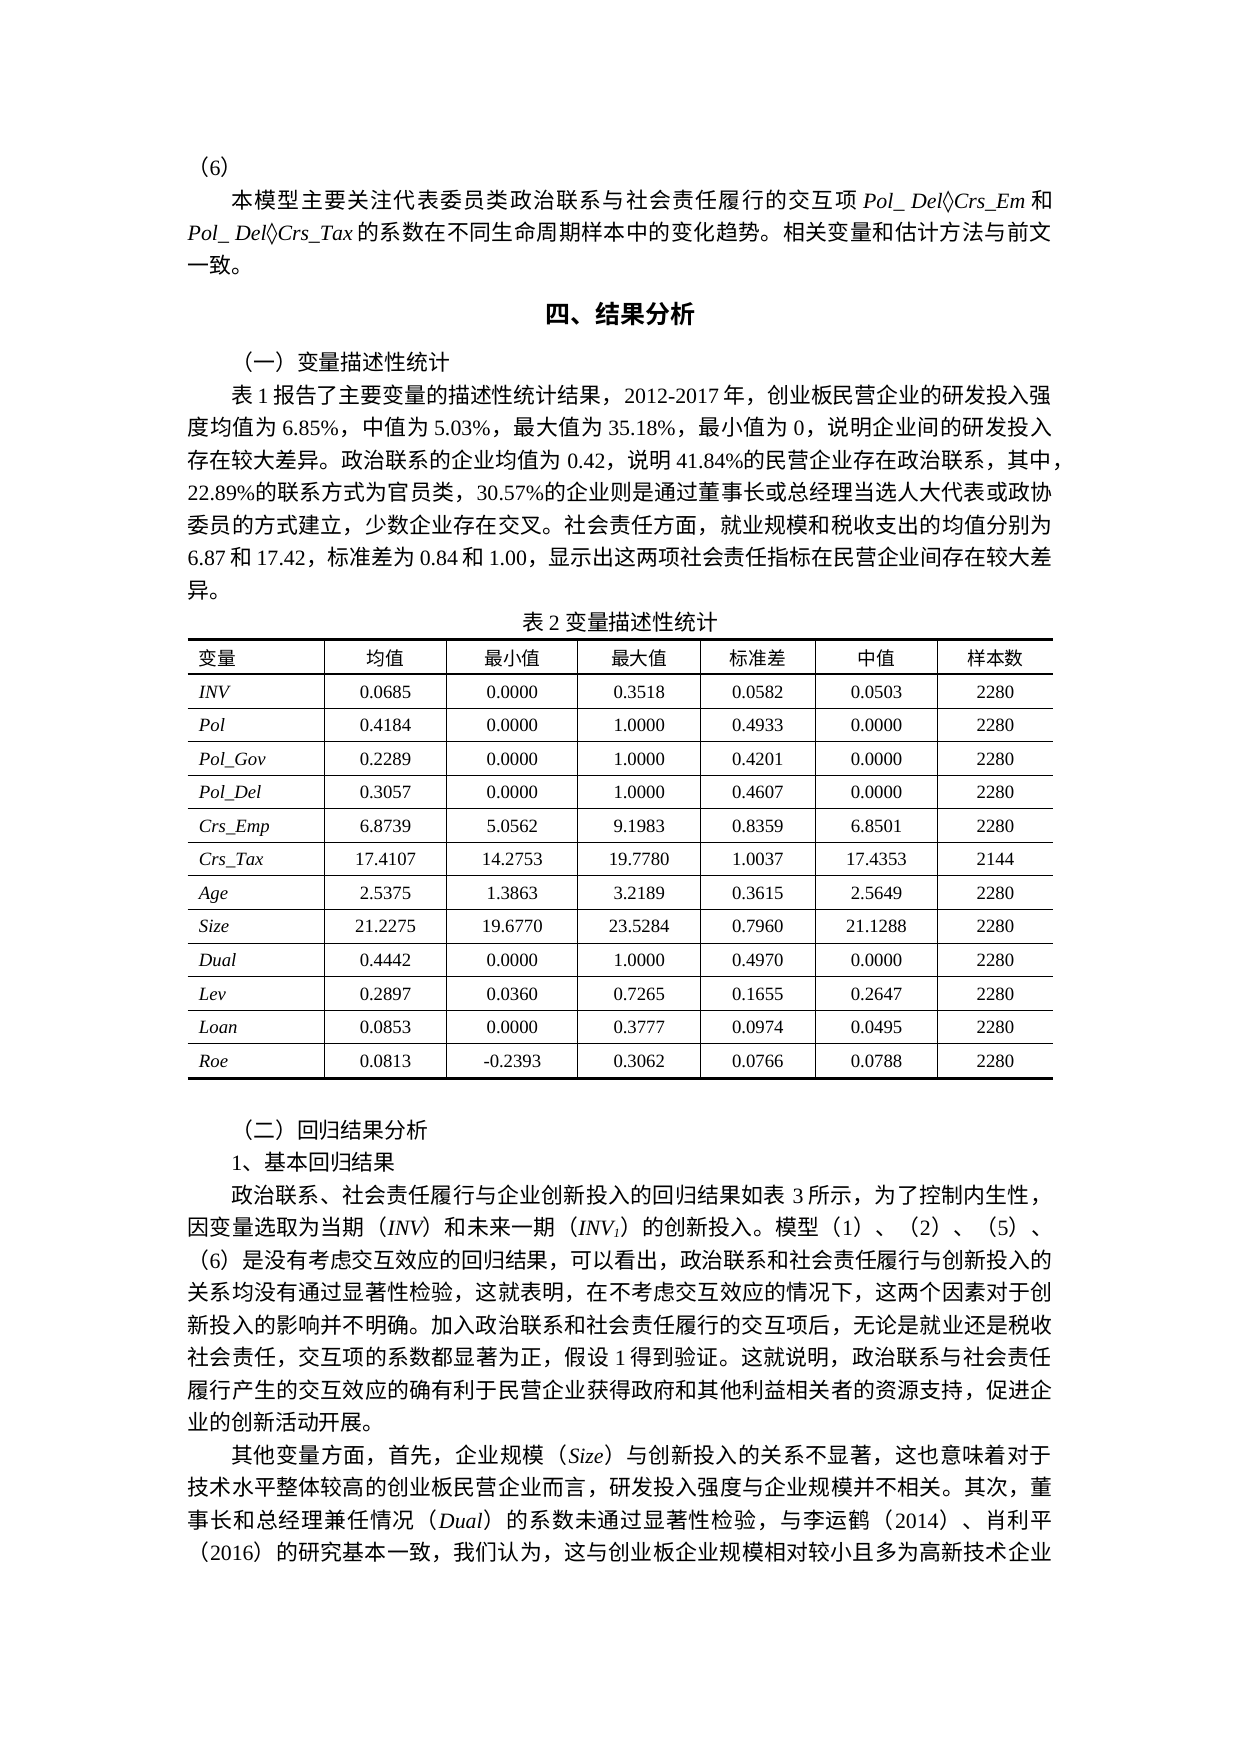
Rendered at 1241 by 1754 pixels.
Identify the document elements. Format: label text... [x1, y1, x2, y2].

table_cell 0.1655 [701, 977, 815, 1009]
table_cell 2.5375 [325, 876, 446, 909]
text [187, 1437, 1053, 1567]
table_cell 0.8359 [701, 809, 815, 842]
table_cell Lev [188, 977, 324, 1009]
table_cell 2280 [938, 944, 1053, 976]
table_cell 6.8739 [325, 809, 446, 842]
table_cell 19.6770 [447, 910, 577, 942]
table_cell 3.2189 [578, 876, 700, 909]
table_cell 0.0000 [816, 776, 937, 808]
table_cell 1.0000 [578, 742, 700, 775]
table_cell 0.0360 [447, 977, 577, 1009]
table_cell 2280 [938, 675, 1053, 708]
table_cell INV [188, 675, 324, 708]
table_cell 2280 [938, 742, 1053, 775]
table_cell 14.2753 [447, 843, 577, 875]
table_cell 0.0000 [447, 1011, 577, 1043]
table_cell 2280 [938, 910, 1053, 942]
table_cell -0.2393 [447, 1044, 577, 1077]
table_cell 0.0000 [816, 944, 937, 976]
table_cell 1.0000 [578, 776, 700, 808]
table_cell 0.0853 [325, 1011, 446, 1043]
table_cell Age [188, 876, 324, 909]
table_cell 2280 [938, 809, 1053, 842]
text 1、基本回归结果 [187, 1145, 1053, 1177]
text 表1报告了主要变量的描述性统计结果，2012-2017年，创业板民营企业的研发投入强度均值为6.85%，中值为5.03%，最大值为35.18%，最小值为0，说明企业间的研发投入存在较大差异。政治联系的企业均值为0.42，说明41.84%的民营企业存在政治联系，其中，22.89%的联系方式为官员类，30.57%的企业则是通过董事长或总经理当选人大代表或政协委员的方式建立，少数企业存在交叉。社会责任方面，就业规模和税收支出的均值分别为6.87和17.42，标准差为0.84和1.00，显示出这两项社会责任指标在民营企业间存在较大差异。 [187, 377, 1053, 605]
table_cell 0.3615 [701, 876, 815, 909]
table_cell 0.0000 [447, 776, 577, 808]
table_cell 0.4970 [701, 944, 815, 976]
table_cell 0.2289 [325, 742, 446, 775]
table_cell Pol_Del [188, 776, 324, 808]
table_cell Crs_Tax [188, 843, 324, 875]
table_cell 17.4107 [325, 843, 446, 875]
table_cell 21.1288 [816, 910, 937, 942]
table_cell 0.0000 [447, 742, 577, 775]
table_cell Roe [188, 1044, 324, 1077]
table_cell 1.0000 [578, 944, 700, 976]
table_cell 0.0582 [701, 675, 815, 708]
table_cell 0.3062 [578, 1044, 700, 1077]
table_cell 0.4933 [701, 709, 815, 741]
table_cell 0.4201 [701, 742, 815, 775]
table_cell 2280 [938, 876, 1053, 909]
table_cell Pol [188, 709, 324, 741]
table_cell 0.0000 [447, 709, 577, 741]
table_cell 2280 [938, 977, 1053, 1009]
table_cell 23.5284 [578, 910, 700, 942]
table_cell 2.5649 [816, 876, 937, 909]
table_cell 2280 [938, 1011, 1053, 1043]
table_header 样本数 [938, 641, 1053, 673]
table_cell 1.3863 [447, 876, 577, 909]
table_cell 0.2647 [816, 977, 937, 1009]
table_cell 0.4607 [701, 776, 815, 808]
text （二）回归结果分析 [187, 1112, 1053, 1145]
table_cell 0.7265 [578, 977, 700, 1009]
table_cell 0.3057 [325, 776, 446, 808]
table_cell 0.0813 [325, 1044, 446, 1077]
table_cell 0.0788 [816, 1044, 937, 1077]
table_cell 0.0766 [701, 1044, 815, 1077]
table_cell 0.3518 [578, 675, 700, 708]
table_cell 0.4184 [325, 709, 446, 741]
table_header 最小值 [447, 641, 577, 673]
table_cell 1.0037 [701, 843, 815, 875]
table_cell 0.0000 [816, 709, 937, 741]
table_cell 2280 [938, 709, 1053, 741]
table_header 最大值 [578, 641, 700, 673]
table_cell Loan [188, 1011, 324, 1043]
table_cell 0.3777 [578, 1011, 700, 1043]
table_cell 0.2897 [325, 977, 446, 1009]
table_cell 19.7780 [578, 843, 700, 875]
table_cell 2144 [938, 843, 1053, 875]
table_cell Crs_Emp [188, 809, 324, 842]
table_cell 6.8501 [816, 809, 937, 842]
text 四、结果分析 [187, 280, 1053, 345]
table_cell 0.0974 [701, 1011, 815, 1043]
table_cell 2280 [938, 776, 1053, 808]
table_cell Dual [188, 944, 324, 976]
table_cell 0.4442 [325, 944, 446, 976]
table_header 中值 [816, 641, 937, 673]
table_cell Pol_Gov [188, 742, 324, 775]
table_cell 5.0562 [447, 809, 577, 842]
text 表2 变量描述性统计 [187, 605, 1053, 637]
table_cell 1.0000 [578, 709, 700, 741]
table_cell 0.0685 [325, 675, 446, 708]
table_header 均值 [325, 641, 446, 673]
text 政治联系、社会责任履行与企业创新投入的回归结果如表3所示，为了控制内生性，因变量选取为当期（INV）和未来一期（INV1）的创新投入。模型（1）、（2）、（5）、（6）是没有考虑交互效应的回归结果，可以看出，政治联系和社会责任履行与创新投入的关系均没有通过显著性检验，这就表明，在不考虑交互效应的情况下，这两个因素对于创新投入的影响并不明确。加入政治联系和社会责任履行的交互项后，无论是就业还是税收社会责任，交互项的系数都显著为正，假设1得到验证。这就说明，政治联系与社会责任履行产生的交互效应的确有利于民营企业获得政府和其他利益相关者的资源支持，促进企业的创新活动开展。 [187, 1177, 1053, 1437]
table_cell 0.7960 [701, 910, 815, 942]
table_header 变量 [188, 641, 324, 673]
table_cell 0.0000 [447, 675, 577, 708]
text （一）变量描述性统计 [187, 345, 1053, 377]
table_header 标准差 [701, 641, 815, 673]
table_cell Size [188, 910, 324, 942]
table_cell 9.1983 [578, 809, 700, 842]
table_cell 21.2275 [325, 910, 446, 942]
table_cell 0.0000 [816, 742, 937, 775]
text （6） [187, 150, 1053, 182]
text 本模型主要关注代表委员类政治联系与社会责任履行的交互项Pol_ Del◊Crs_Em和Pol_ Del◊Crs_Tax的系数在不同生命周期样本中的变化趋势。相关变量和估计方法与前文一致。 [187, 182, 1053, 280]
table_cell 0.0000 [447, 944, 577, 976]
table_cell 0.0495 [816, 1011, 937, 1043]
table_cell 17.4353 [816, 843, 937, 875]
table_cell 0.0503 [816, 675, 937, 708]
table_cell 2280 [938, 1044, 1053, 1077]
